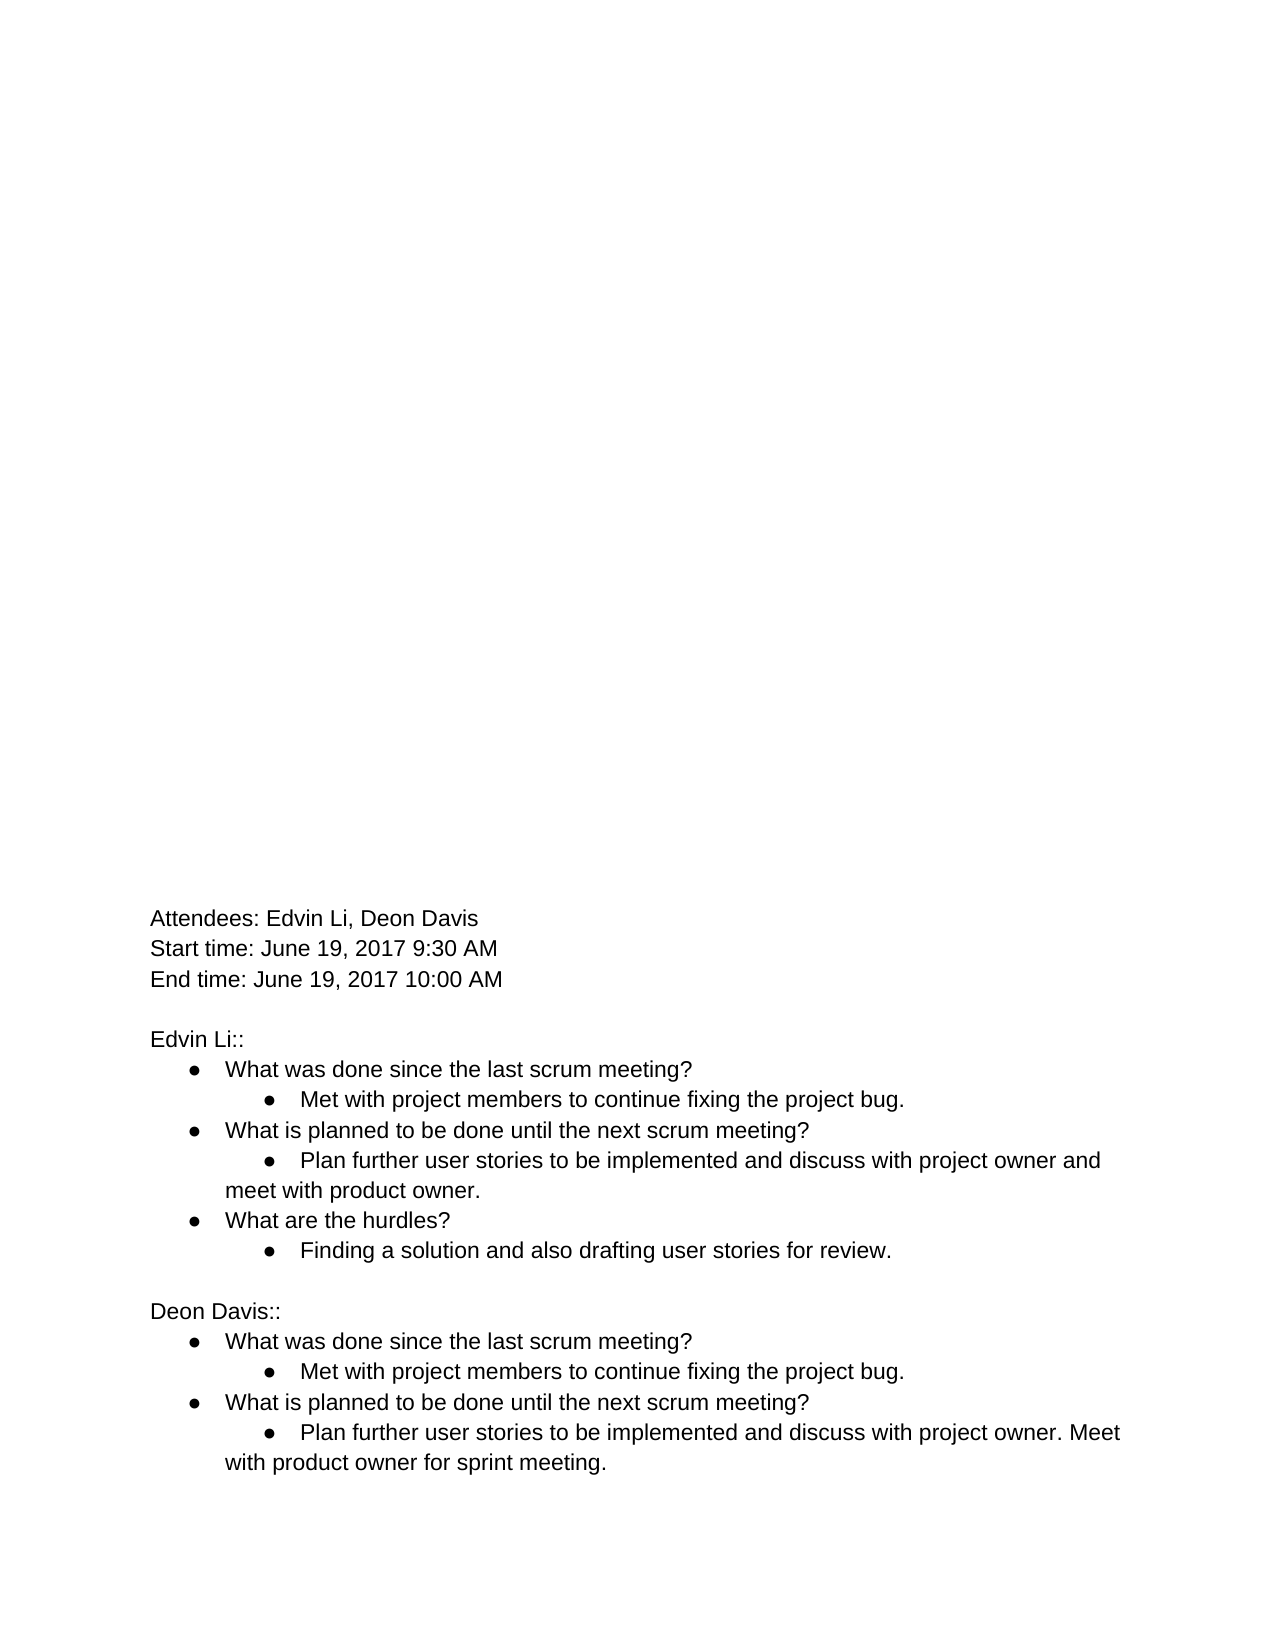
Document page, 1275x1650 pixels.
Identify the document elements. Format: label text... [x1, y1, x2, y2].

list What was done since the last scrum meeting? [187, 1056, 1125, 1083]
text Attendees: Edvin Li, Deon Davis [150, 905, 1125, 932]
text Edvin Li:: [150, 1026, 1125, 1052]
list Met with project members to continue fixing the project bug. [225, 1086, 1125, 1113]
list What are the hurdles? [187, 1207, 1125, 1234]
list What was done since the last scrum meeting? [187, 1328, 1125, 1354]
list What is planned to be done until the next scrum meeting? [187, 1117, 1125, 1143]
list Plan further user stories to be implemented and discuss with project owner. Meet with product owner for sprint meeting. [225, 1419, 1125, 1475]
list Plan further user stories to be implemented and discuss with project owner and meet with product owner. [225, 1147, 1125, 1203]
text Deon Davis:: [150, 1298, 1125, 1324]
text End time: June 19, 2017 10:00 AM [150, 966, 1125, 992]
list Met with project members to continue fixing the project bug. [225, 1358, 1125, 1385]
text Start time: June 19, 2017 9:30 AM [150, 935, 1125, 962]
list Finding a solution and also drafting user stories for review. [225, 1237, 1125, 1264]
list What is planned to be done until the next scrum meeting? [187, 1388, 1125, 1415]
